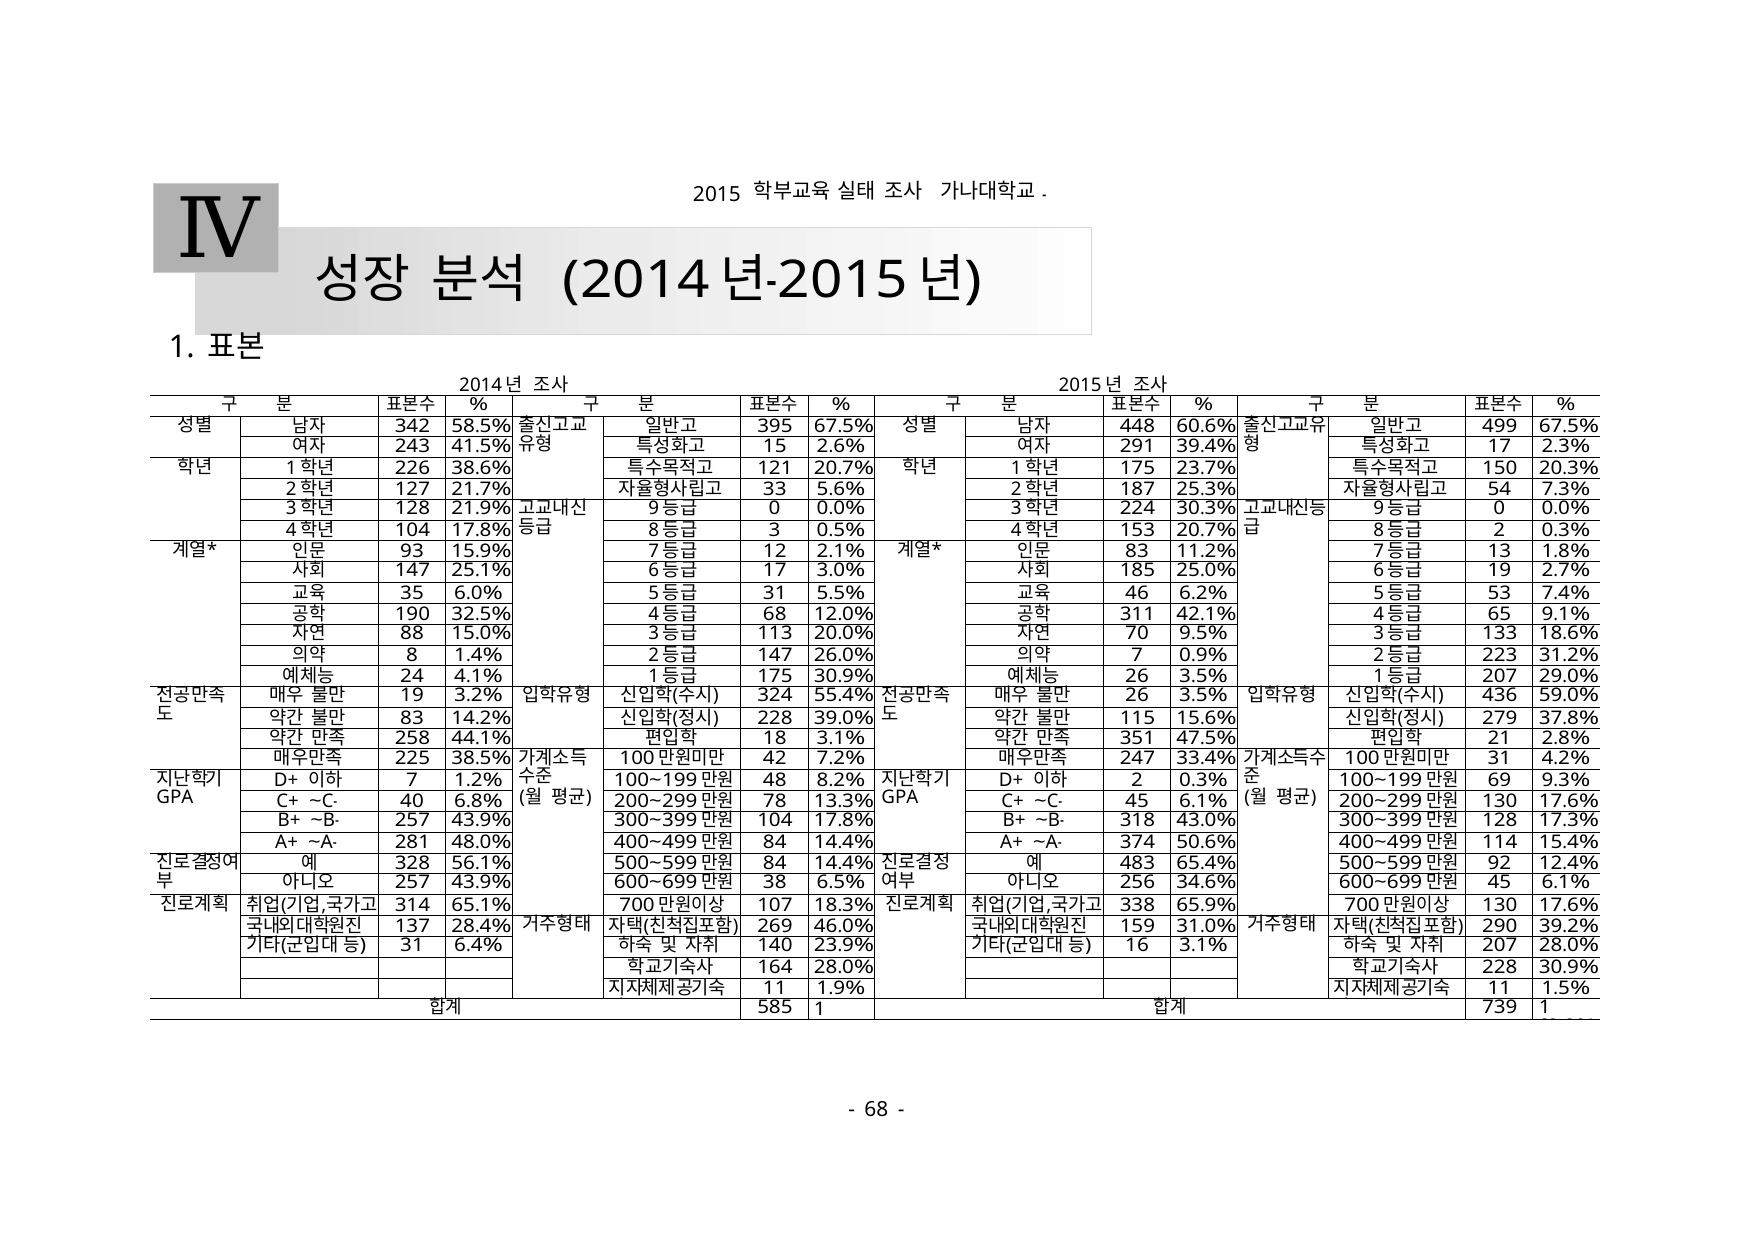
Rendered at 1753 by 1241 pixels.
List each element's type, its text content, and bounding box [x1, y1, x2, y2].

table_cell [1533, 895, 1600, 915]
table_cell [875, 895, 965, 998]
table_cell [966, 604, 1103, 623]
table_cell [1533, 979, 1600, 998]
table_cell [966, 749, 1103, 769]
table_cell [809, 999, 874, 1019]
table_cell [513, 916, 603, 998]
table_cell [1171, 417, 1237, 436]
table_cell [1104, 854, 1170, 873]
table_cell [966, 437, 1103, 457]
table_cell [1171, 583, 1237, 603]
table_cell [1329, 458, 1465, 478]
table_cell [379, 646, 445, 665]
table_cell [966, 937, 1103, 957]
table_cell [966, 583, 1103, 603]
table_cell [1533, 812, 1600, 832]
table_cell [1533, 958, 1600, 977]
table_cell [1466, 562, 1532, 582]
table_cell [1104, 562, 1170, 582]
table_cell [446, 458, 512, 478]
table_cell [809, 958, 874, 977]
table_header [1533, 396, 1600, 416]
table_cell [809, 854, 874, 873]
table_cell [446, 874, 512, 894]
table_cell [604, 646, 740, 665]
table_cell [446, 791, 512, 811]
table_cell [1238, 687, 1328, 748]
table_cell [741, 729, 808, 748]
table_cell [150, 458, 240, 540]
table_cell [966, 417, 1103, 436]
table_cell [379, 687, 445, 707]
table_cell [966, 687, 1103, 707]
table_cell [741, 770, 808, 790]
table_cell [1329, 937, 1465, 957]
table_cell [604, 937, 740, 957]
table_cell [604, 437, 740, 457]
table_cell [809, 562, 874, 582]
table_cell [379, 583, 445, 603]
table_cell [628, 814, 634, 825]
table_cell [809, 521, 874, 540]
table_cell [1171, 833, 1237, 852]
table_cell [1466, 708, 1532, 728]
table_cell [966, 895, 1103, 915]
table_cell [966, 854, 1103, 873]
text 1. 표본 [168, 328, 272, 365]
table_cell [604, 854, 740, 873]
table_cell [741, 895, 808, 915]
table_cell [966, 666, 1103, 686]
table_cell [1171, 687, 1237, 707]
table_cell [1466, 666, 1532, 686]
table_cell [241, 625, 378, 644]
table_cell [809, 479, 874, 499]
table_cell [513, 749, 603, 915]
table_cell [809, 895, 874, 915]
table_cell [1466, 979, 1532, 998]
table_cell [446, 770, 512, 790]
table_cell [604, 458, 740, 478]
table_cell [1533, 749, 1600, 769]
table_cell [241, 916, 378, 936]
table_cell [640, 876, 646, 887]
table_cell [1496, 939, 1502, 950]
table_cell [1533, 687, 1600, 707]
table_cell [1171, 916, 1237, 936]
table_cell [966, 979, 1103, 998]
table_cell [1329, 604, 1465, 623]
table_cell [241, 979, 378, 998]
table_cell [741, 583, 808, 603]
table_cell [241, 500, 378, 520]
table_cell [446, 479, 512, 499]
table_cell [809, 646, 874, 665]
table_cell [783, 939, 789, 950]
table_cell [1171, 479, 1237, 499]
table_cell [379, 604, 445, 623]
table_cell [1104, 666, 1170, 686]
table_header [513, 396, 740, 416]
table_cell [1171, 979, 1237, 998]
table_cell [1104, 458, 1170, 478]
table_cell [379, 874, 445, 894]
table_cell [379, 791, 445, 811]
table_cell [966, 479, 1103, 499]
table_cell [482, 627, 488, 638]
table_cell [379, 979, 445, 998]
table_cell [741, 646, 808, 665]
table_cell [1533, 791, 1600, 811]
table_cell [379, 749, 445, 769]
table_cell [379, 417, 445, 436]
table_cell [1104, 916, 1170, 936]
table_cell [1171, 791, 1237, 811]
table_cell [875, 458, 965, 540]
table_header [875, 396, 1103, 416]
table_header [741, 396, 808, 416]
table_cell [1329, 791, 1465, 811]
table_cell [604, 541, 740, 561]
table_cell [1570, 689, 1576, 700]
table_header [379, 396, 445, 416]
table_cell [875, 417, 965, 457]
text Ⅳ 2015 학부교육 실태 조사 ­ 가나대학교 - [176, 184, 1612, 257]
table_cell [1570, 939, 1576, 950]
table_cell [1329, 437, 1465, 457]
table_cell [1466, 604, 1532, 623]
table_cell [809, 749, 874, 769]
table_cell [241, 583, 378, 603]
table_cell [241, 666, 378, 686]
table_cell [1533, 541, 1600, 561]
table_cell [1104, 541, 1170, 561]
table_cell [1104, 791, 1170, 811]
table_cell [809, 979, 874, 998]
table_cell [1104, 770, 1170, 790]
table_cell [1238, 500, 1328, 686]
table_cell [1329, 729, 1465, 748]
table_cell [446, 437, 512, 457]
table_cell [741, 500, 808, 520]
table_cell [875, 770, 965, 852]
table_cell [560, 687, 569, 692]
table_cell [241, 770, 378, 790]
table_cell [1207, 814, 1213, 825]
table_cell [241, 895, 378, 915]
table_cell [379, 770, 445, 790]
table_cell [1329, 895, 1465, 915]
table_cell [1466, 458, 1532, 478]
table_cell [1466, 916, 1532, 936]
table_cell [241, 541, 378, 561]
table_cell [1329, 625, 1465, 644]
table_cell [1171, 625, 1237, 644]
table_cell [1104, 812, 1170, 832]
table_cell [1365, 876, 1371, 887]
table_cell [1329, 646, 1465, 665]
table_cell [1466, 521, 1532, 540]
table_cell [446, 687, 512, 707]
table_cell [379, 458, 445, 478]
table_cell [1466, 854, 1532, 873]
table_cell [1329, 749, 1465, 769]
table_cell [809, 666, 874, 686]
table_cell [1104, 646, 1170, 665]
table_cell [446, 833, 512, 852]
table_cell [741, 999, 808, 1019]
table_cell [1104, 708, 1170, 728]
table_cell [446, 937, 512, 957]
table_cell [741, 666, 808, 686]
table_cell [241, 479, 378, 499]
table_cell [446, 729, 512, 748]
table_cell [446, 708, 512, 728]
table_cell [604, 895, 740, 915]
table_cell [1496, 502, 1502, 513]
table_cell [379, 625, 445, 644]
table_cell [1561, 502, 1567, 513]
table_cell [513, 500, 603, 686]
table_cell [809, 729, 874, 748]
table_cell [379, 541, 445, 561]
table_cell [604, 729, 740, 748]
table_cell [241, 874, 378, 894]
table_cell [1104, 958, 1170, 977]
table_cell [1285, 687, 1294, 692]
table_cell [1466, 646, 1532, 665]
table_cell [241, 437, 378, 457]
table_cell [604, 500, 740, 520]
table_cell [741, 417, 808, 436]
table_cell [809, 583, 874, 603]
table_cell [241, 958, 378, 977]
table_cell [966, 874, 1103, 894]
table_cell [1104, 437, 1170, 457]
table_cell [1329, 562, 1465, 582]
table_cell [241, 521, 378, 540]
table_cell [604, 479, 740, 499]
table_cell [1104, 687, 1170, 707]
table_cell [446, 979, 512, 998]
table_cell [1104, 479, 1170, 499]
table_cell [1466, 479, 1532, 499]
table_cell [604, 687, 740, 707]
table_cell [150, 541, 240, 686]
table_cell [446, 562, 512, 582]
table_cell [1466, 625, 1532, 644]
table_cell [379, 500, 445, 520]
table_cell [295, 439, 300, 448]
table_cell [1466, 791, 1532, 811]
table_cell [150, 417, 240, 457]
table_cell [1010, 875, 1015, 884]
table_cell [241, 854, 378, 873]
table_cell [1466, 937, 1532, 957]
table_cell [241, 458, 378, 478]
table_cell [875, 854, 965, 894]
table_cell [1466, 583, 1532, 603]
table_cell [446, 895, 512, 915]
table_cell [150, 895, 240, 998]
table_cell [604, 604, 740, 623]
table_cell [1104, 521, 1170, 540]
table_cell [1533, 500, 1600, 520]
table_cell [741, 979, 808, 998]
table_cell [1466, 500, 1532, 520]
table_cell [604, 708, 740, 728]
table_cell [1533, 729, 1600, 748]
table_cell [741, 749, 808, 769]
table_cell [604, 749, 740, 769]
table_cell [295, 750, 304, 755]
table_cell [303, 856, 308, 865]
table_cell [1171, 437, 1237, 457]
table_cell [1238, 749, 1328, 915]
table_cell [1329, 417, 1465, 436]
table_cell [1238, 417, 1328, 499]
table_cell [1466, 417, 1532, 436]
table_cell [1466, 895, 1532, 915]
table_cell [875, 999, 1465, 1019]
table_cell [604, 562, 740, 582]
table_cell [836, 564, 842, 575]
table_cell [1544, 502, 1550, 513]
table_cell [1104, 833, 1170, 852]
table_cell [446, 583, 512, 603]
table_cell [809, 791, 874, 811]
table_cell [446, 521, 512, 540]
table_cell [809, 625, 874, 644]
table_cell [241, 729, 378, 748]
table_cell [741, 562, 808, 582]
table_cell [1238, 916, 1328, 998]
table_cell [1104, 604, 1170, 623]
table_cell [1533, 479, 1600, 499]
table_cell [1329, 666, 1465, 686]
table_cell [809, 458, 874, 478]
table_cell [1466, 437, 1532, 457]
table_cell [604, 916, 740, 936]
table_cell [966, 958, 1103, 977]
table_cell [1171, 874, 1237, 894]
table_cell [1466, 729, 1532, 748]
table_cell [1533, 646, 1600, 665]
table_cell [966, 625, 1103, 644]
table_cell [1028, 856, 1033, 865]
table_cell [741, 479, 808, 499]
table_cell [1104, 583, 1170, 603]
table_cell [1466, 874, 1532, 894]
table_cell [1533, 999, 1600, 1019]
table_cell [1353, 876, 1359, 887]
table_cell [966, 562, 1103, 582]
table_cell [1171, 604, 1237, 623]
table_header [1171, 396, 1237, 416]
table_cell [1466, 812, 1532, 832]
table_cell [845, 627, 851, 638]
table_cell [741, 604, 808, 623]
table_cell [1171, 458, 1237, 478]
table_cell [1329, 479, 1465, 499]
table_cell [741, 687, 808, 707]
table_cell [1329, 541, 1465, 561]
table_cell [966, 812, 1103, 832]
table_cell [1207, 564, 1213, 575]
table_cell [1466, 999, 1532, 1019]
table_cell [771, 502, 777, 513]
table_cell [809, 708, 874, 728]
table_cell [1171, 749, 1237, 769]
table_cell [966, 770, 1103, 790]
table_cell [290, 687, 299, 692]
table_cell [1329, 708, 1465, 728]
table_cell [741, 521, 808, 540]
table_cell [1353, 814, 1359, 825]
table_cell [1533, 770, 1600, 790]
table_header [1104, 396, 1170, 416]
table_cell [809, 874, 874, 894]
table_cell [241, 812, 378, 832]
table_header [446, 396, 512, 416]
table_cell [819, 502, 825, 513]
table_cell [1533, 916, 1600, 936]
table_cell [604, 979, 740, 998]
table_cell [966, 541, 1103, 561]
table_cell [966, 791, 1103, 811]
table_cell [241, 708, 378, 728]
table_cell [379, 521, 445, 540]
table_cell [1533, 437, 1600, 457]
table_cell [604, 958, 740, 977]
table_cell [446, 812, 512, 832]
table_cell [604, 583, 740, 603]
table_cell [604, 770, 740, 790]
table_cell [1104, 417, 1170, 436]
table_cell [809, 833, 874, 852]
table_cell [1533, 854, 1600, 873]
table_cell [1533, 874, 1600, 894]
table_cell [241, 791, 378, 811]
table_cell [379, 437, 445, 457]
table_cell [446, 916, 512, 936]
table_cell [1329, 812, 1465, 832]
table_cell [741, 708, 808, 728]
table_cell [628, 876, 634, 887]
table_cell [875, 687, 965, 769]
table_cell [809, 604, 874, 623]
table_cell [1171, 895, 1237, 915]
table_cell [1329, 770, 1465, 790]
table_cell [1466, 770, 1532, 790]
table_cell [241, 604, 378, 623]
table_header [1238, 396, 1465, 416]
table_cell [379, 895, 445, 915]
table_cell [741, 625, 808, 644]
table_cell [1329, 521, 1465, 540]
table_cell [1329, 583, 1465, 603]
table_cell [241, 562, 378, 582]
text (2014년-2015년) [562, 257, 1612, 307]
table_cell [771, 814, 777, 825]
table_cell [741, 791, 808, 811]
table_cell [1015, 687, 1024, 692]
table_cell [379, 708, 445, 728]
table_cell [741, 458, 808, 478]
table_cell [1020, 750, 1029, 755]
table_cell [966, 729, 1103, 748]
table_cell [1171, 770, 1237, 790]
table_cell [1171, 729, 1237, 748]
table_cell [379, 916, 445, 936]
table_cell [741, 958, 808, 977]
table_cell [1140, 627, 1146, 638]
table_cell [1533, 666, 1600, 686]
text - 68 - [841, 1093, 911, 1121]
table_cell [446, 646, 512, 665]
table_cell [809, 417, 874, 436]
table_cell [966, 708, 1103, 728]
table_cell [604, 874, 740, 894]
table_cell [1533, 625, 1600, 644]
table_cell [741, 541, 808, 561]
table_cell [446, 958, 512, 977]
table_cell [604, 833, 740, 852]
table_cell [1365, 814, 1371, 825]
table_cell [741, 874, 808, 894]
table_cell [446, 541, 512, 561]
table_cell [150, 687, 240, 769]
text 성장 분석 [314, 257, 546, 307]
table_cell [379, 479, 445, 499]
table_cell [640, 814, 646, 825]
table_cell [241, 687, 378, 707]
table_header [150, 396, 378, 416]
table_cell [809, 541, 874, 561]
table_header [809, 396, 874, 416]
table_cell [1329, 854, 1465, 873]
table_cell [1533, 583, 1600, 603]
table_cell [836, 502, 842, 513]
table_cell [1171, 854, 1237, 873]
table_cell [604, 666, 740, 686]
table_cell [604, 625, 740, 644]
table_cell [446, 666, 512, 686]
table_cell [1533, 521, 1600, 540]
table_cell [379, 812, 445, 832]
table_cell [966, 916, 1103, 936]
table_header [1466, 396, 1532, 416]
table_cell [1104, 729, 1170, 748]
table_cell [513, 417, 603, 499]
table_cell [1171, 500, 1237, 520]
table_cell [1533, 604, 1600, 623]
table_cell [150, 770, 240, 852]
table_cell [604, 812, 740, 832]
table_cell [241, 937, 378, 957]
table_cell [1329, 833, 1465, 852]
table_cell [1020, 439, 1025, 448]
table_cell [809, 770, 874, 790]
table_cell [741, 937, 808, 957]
text 2014년 조사 2015년 조사 [459, 363, 1612, 395]
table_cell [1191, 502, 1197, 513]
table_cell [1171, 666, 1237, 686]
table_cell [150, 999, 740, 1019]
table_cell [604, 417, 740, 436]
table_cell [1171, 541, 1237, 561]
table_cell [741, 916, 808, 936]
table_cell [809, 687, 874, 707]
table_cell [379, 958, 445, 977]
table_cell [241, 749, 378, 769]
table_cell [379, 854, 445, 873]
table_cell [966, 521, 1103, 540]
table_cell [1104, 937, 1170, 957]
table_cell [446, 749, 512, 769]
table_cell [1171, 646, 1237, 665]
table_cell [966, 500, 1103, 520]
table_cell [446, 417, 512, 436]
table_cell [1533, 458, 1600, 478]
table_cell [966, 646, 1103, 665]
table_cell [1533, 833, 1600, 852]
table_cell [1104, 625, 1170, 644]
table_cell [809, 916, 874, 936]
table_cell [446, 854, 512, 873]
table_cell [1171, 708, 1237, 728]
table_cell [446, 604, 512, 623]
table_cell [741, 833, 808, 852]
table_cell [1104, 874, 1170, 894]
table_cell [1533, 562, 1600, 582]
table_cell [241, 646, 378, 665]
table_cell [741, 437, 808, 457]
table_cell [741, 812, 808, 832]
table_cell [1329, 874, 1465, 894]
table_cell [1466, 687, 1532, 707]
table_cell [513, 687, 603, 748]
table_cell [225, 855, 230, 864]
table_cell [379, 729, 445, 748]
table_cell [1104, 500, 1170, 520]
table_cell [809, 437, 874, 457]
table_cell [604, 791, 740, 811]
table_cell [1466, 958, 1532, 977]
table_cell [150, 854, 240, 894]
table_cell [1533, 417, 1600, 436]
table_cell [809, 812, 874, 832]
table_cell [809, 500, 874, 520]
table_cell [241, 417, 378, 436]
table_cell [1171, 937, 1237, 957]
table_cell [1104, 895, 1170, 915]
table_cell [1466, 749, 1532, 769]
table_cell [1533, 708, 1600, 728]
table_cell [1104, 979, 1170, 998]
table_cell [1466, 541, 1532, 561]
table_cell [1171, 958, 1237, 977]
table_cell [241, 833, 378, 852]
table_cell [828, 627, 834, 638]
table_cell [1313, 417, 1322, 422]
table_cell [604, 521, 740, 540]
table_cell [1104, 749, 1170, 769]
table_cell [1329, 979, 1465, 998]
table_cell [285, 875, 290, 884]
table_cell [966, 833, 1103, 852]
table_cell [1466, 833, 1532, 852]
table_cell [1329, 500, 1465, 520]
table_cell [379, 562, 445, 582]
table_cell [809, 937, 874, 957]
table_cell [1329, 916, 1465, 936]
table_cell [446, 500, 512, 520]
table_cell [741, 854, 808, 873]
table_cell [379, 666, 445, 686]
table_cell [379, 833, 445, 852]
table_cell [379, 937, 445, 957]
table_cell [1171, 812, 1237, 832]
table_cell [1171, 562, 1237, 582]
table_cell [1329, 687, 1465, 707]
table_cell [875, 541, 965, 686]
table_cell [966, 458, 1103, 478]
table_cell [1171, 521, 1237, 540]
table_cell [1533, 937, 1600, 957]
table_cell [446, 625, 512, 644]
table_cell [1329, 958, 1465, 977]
